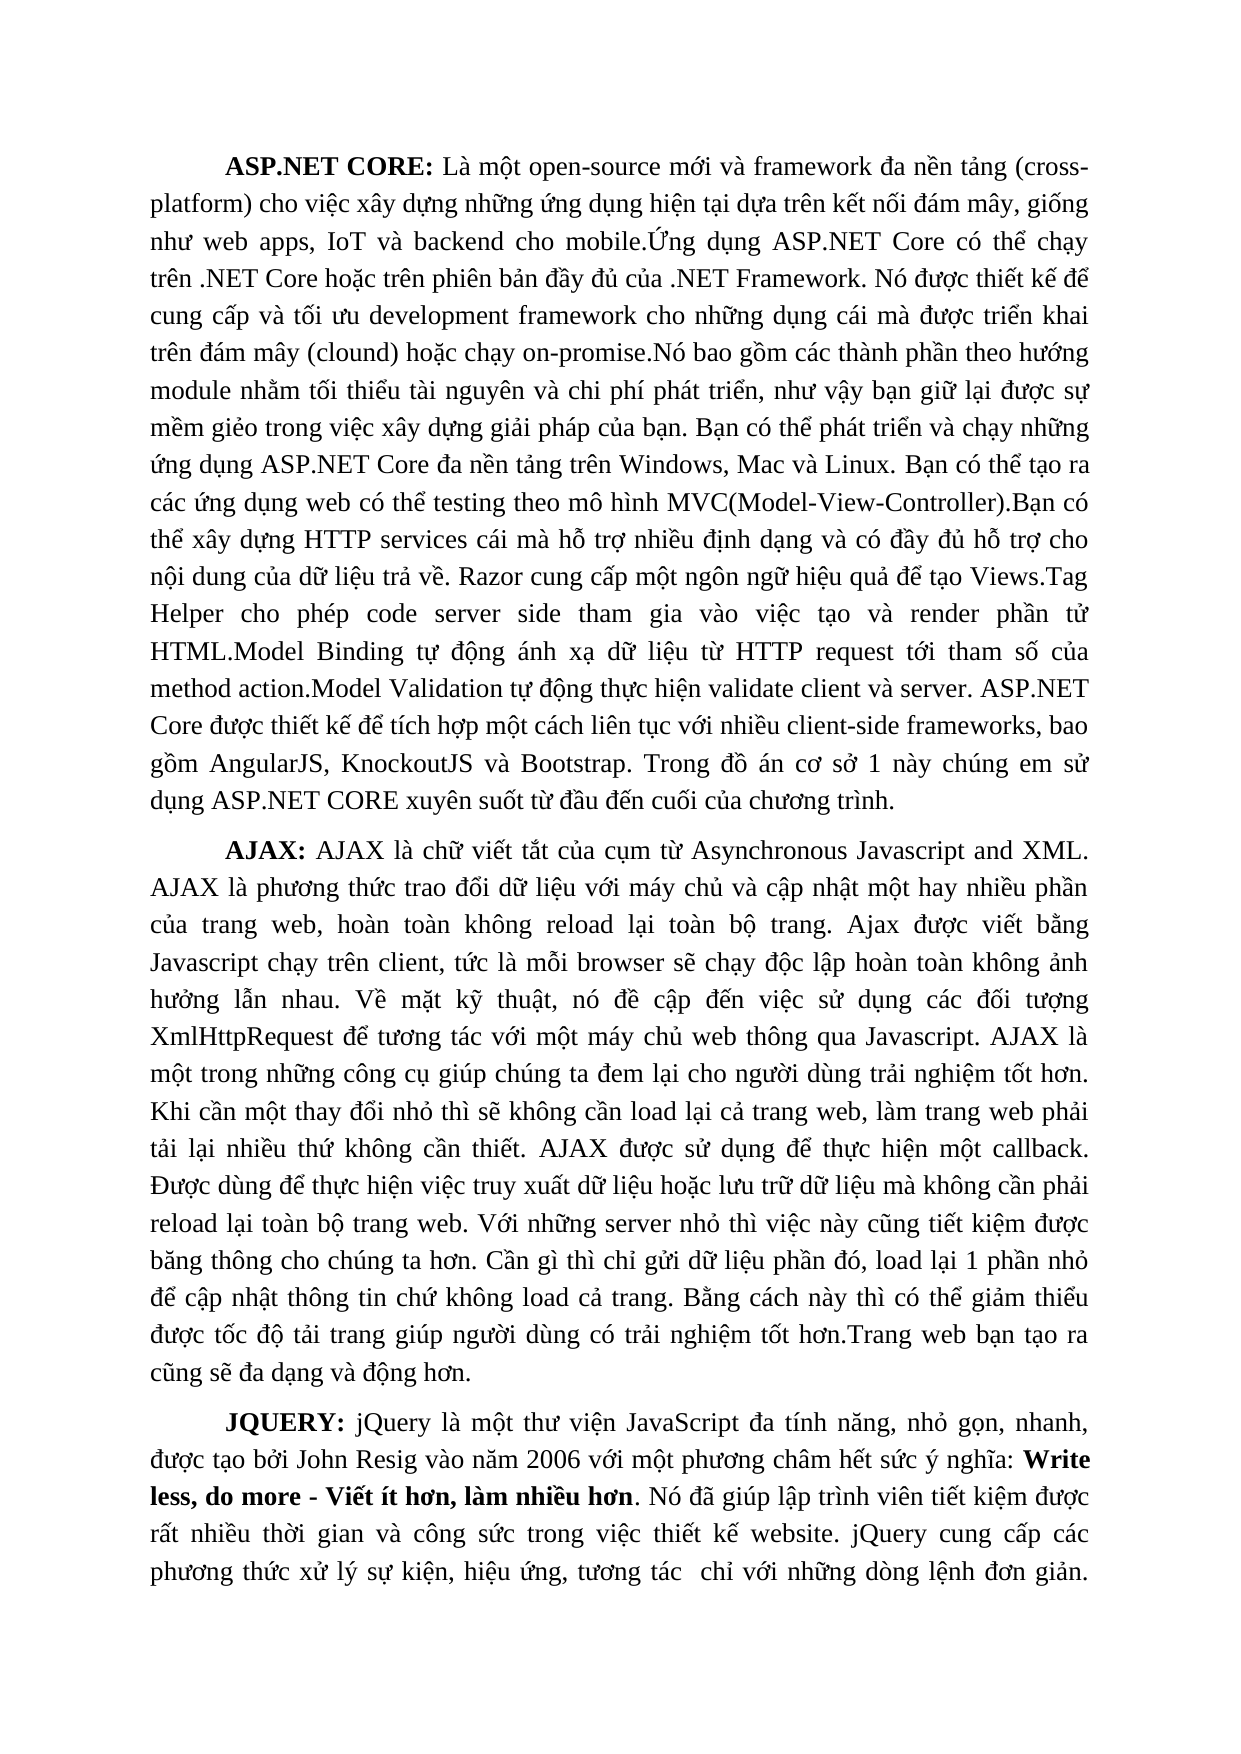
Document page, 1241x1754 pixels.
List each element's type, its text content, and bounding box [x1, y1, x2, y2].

text ASP.NET CORE: Là một open-source mới và framework đa nền tảng (cross-platform) cho việc xây dựng những ứng dụng hiện tại dựa trên kết nối đám mây, giống như web apps, IoT và backend cho mobile.Ứng dụng ASP.NET Core có thể chạy trên .NET Core hoặc trên phiên bản đầy đủ của .NET Framework. Nó được thiết kế để cung cấp và tối ưu development framework cho những dụng cái mà được triển khai trên đám mây (clound) hoặc chạy on-promise.Nó bao gồm các thành phần theo hướng module nhằm tối thiểu tài nguyên và chi phí phát triển, như vậy bạn giữ lại được sự mềm giẻo trong việc xây dựng giải pháp của bạn. Bạn có thể phát triển và chạy những ứng dụng ASP.NET Core đa nền tảng trên Windows, Mac và Linux. Bạn có thể tạo ra các ứng dụng web có thể testing theo mô hình MVC(Model-View-Controller).Bạn có thể xây dựng HTTP services cái mà hỗ trợ nhiều định dạng và có đầy đủ hỗ trợ cho nội dung của dữ liệu trả về. Razor cung cấp một ngôn ngữ hiệu quả để tạo Views.Tag Helper cho phép code server side tham gia vào việc tạo và render phần tử HTML.Model Binding tự động ánh xạ dữ liệu từ HTTP request tới tham số của method action.Model Validation tự động thực hiện validate client và server. ASP.NET Core được thiết kế để tích hợp một cách liên tục với nhiều client-side frameworks, bao gồm AngularJS, KnockoutJS và Bootstrap. Trong đồ án cơ sở 1 này chúng em sử dụng ASP.NET CORE xuyên suốt từ đầu đến cuối của chương trình. [150, 150, 1090, 815]
text AJAX: AJAX là chữ viết tắt của cụm từ Asynchronous Javascript and XML. AJAX là phương thức trao đổi dữ liệu với máy chủ và cập nhật một hay nhiều phần của trang web, hoàn toàn không reload lại toàn bộ trang. Ajax được viết bằng Javascript chạy trên client, tức là mỗi browser sẽ chạy độc lập hoàn toàn không ảnh hưởng lẫn nhau. Về mặt kỹ thuật, nó đề cập đến việc sử dụng các đối tượng XmlHttpRequest để tương tác với một máy chủ web thông qua Javascript. AJAX là một trong những công cụ giúp chúng ta đem lại cho người dùng trải nghiệm tốt hơn. Khi cần một thay đổi nhỏ thì sẽ không cần load lại cả trang web, làm trang web phải tải lại nhiều thứ không cần thiết. AJAX được sử dụng để thực hiện một callback. Được dùng để thực hiện việc truy xuất dữ liệu hoặc lưu trữ dữ liệu mà không cần phải reload lại toàn bộ trang web. Với những server nhỏ thì việc này cũng tiết kiệm được băng thông cho chúng ta hơn. Cần gì thì chỉ gửi dữ liệu phần đó, load lại 1 phần nhỏ để cập nhật thông tin chứ không load cả trang. Bằng cách này thì có thể giảm thiểu được tốc độ tải trang giúp người dùng có trải nghiệm tốt hơn.Trang web bạn tạo ra cũng sẽ đa dạng và động hơn. [150, 834, 1090, 1387]
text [150, 1474, 1090, 1586]
